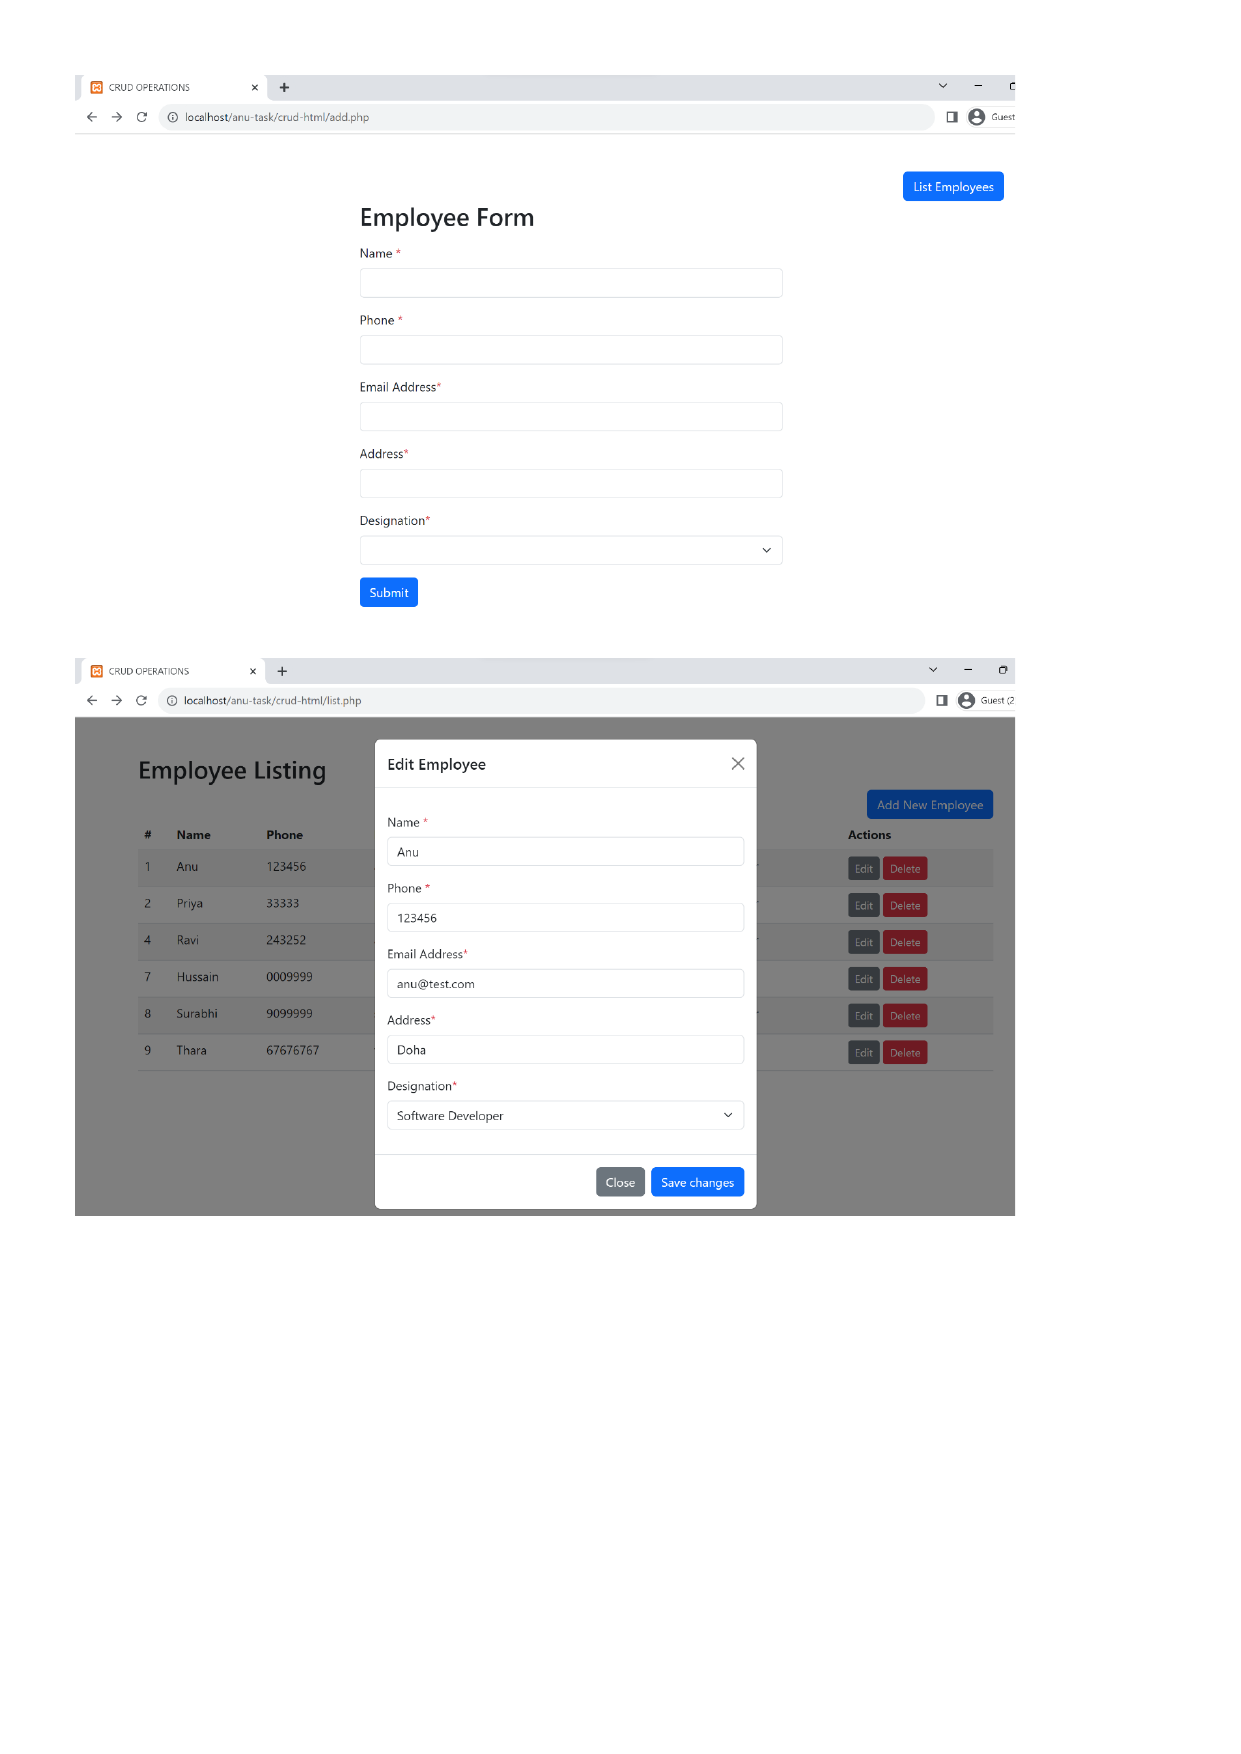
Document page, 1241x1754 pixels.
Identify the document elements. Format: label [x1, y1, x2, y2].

picture [75, 658, 1016, 1216]
text [75, 75, 1165, 1216]
picture [75, 75, 1016, 657]
